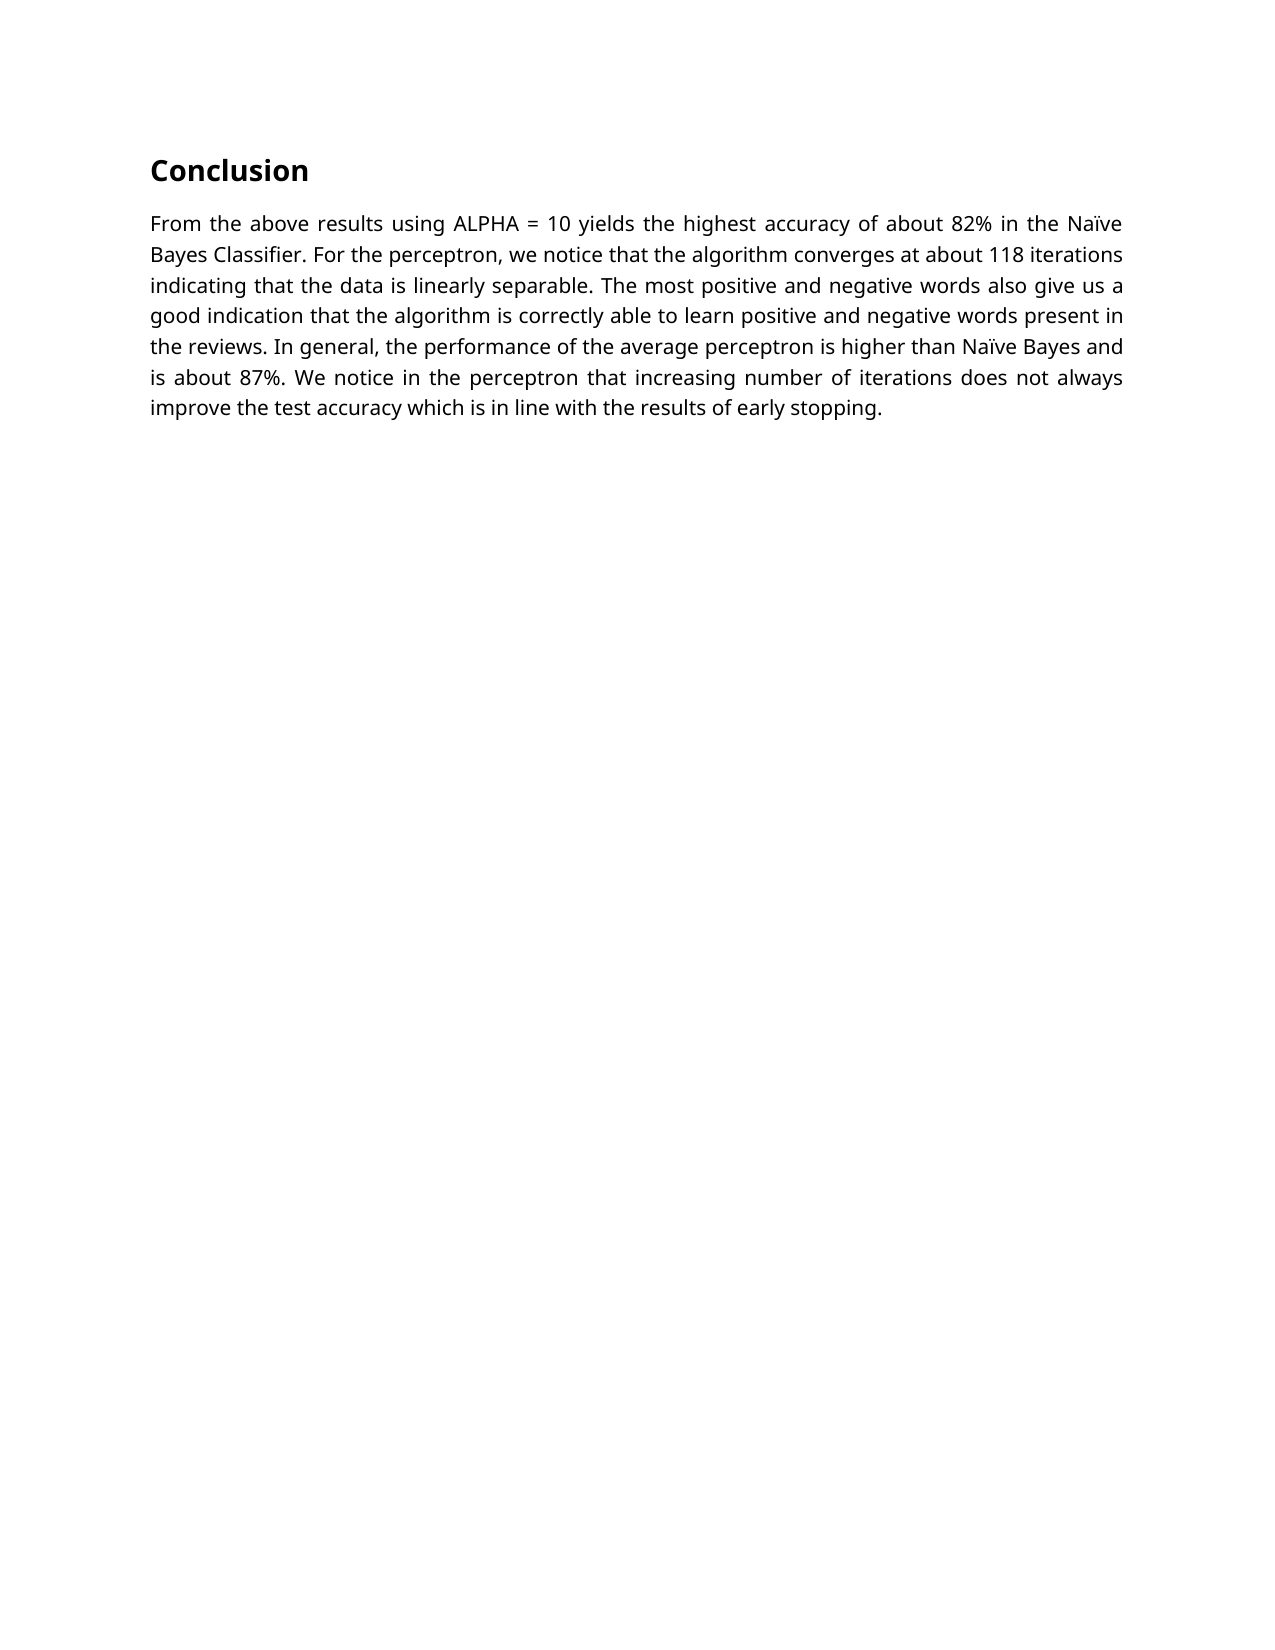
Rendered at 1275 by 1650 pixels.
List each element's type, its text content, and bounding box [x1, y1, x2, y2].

text From the above results using ALPHA = 10 yields the highest accuracy of about 82% in the Naïve Bayes Classifier. For the perceptron, we notice that the algorithm converges at about 118 iterations indicating that the data is linearly separable. The most positive and negative words also give us a good indication that the algorithm is correctly able to learn positive and negative words present in the reviews. In general, the performance of the average perceptron is higher than Naïve Bayes and is about 87%. We notice in the perceptron that increasing number of iterations does not always improve the test accuracy which is in line with the results of early stopping. [150, 209, 1125, 422]
text Conclusion [150, 150, 1125, 190]
